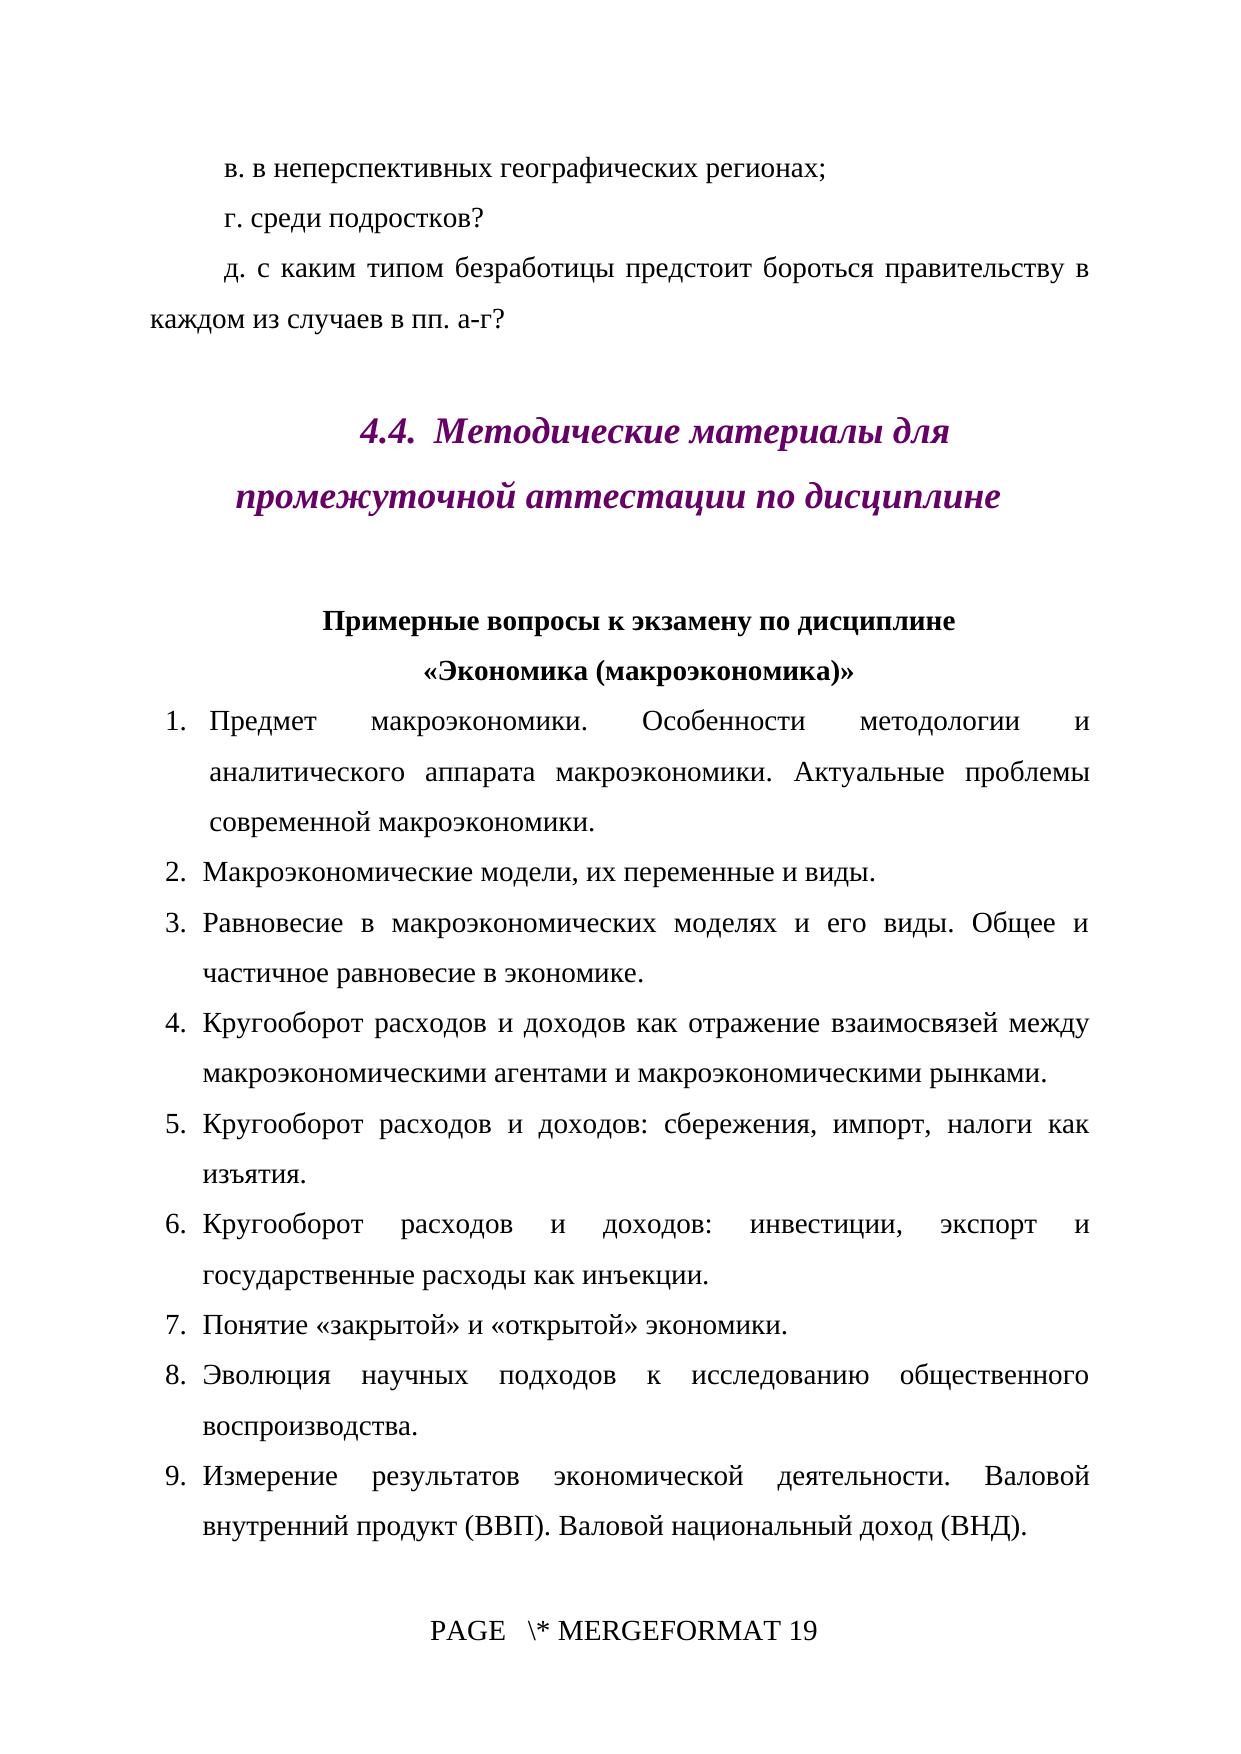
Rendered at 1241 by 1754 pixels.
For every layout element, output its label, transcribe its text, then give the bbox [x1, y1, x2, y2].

list Измерение результатов экономической деятельности. Валовой внутренний продукт (ВВП). Валовой национальный доход (ВНД). [165, 1458, 1090, 1542]
list Макроэкономические модели, их переменные и виды. [165, 854, 1090, 888]
text Примерные вопросы к экзамену по дисциплине [187, 603, 1090, 636]
text д. с каким типом безработицы предстоит бороться правительству в каждом из случаев в пп. а-г? [150, 251, 1090, 334]
list Равновесие в макроэкономических моделях и его виды. Общее и частичное равновесие в экономике. [165, 905, 1090, 988]
text «Экономика (макроэкономика)» [187, 653, 1090, 687]
text в. в неперспективных географических регионах; [150, 150, 1090, 183]
list Кругооборот расходов и доходов как отражение взаимосвязей между макроэкономическими агентами и макроэкономическими рынками. [165, 1005, 1090, 1089]
list Эволюция научных подходов к исследованию общественного воспроизводства. [165, 1357, 1090, 1441]
list Предмет макроэкономики. Особенности методологии и аналитического аппарата макроэкономики. Актуальные проблемы современной макроэкономики. [165, 703, 1090, 838]
list Кругооборот расходов и доходов: инвестиции, экспорт и государственные расходы как инъекции. [165, 1207, 1090, 1290]
text г. среди подростков? [150, 200, 1090, 234]
list Кругооборот расходов и доходов: сбережения, импорт, налоги как изъятия. [165, 1106, 1090, 1190]
list Методические материалы для промежуточной аттестации по дисциплине [150, 409, 1090, 517]
list Понятие «закрытой» и «открытой» экономики. [165, 1307, 1090, 1341]
